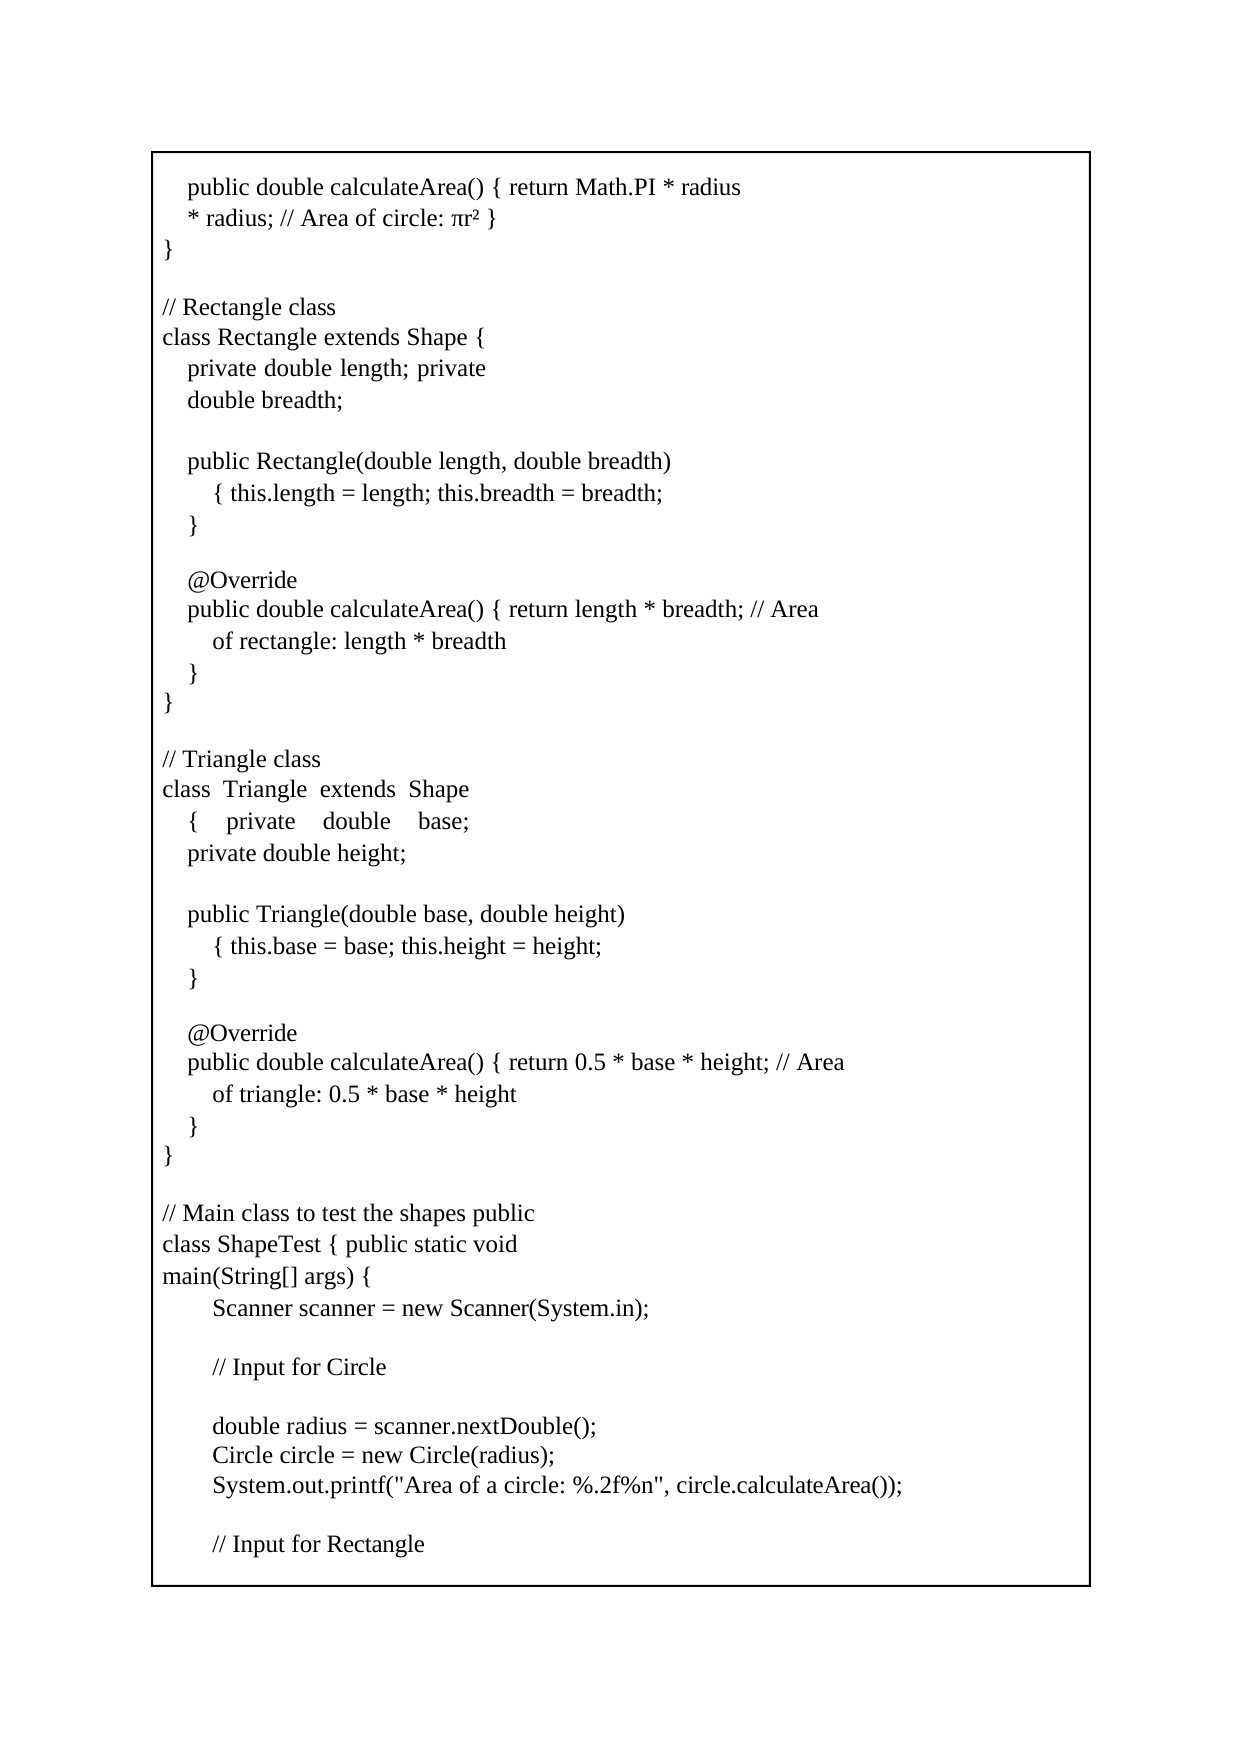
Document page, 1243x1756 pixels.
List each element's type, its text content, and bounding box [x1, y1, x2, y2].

text } [162, 687, 1105, 716]
text System.out.printf("Area of a circle: %.2f%n", circle.calculateArea()); [212, 1470, 1105, 1499]
text @Override [187, 565, 1105, 594]
text } [162, 1140, 1105, 1169]
text public double calculateArea() { return 0.5 * base * height; // Area of triangle: 0.5 * base * height [187, 1047, 858, 1108]
text public Rectangle(double length, double breadth) { this.length = length; this.breadth = breadth; [187, 446, 713, 506]
text } [187, 1111, 1105, 1140]
text public double calculateArea() { return Math.PI * radius [187, 172, 1105, 201]
text // Input for Circle [212, 1352, 1105, 1381]
text } [187, 658, 1105, 687]
text public Triangle(double base, double height) { this.base = base; this.height = height; [187, 899, 713, 959]
text // Triangle class [162, 744, 1105, 773]
text * radius; // Area of circle: πr² } [187, 203, 1105, 232]
text double radius = scanner.nextDouble(); Circle circle = new Circle(radius); [212, 1411, 651, 1469]
text class Triangle extends Shape { private double base; private double height; [162, 774, 469, 867]
text Scanner scanner = new Scanner(System.in); [212, 1293, 1105, 1322]
text // Main class to test the shapes public class ShapeTest { public static void main(String[] args) { [162, 1198, 562, 1290]
text // Input for Rectangle [212, 1529, 1105, 1557]
text class Rectangle extends Shape { private double length; private double breadth; [162, 322, 486, 414]
text @Override [187, 1018, 1105, 1047]
text } [162, 234, 1105, 263]
text } [187, 963, 1105, 992]
text public double calculateArea() { return length * breadth; // Area of rectangle: length * breadth [187, 594, 829, 654]
text // Rectangle class [162, 292, 1105, 320]
text } [187, 510, 1105, 538]
